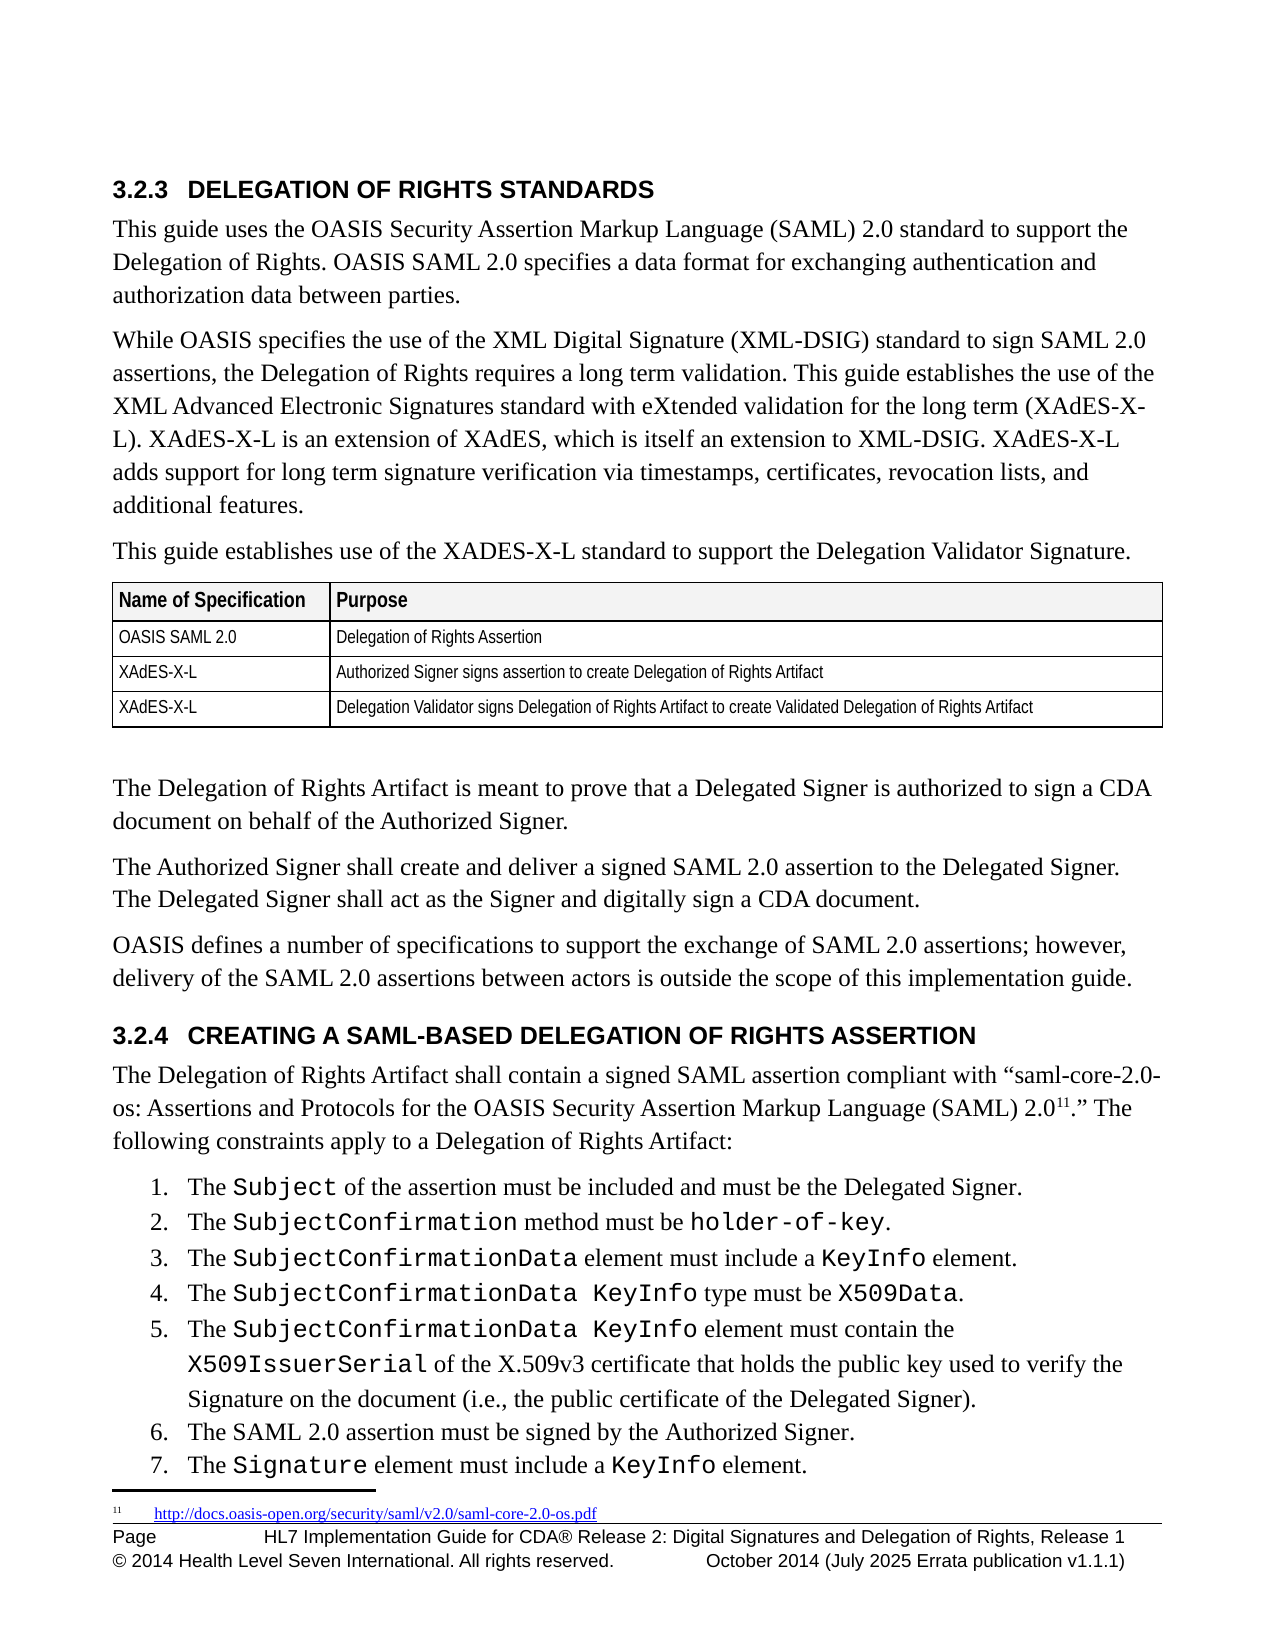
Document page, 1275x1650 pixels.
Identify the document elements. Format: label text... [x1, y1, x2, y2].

list The Signature element must include a KeyInfo element. [150, 1450, 1162, 1481]
list The SubjectConfirmationData element must include a KeyInfo element. [150, 1243, 1162, 1274]
subtitle Delegation of Rights Standards [112, 174, 1162, 203]
table_cell Authorized Signer signs assertion to create Delegation of Rights Artifact [331, 657, 1162, 691]
list The SubjectConfirmation method must be holder-of-key. [150, 1207, 1162, 1238]
text OASIS defines a number of specifications to support the exchange of SAML 2.0 assertions; however, delivery of the SAML 2.0 assertions between actors is outside the scope of this implementation guide. [112, 930, 1162, 992]
subtitle Creating a SAML-based Delegation of Rights Assertion [112, 1021, 1162, 1050]
table_cell Delegation Validator signs Delegation of Rights Artifact to create Validated Delegation of Rights Artifact [331, 692, 1162, 726]
text This guide uses the OASIS Security Assertion Markup Language (SAML) 2.0 standard to support the Delegation of Rights. OASIS SAML 2.0 specifies a data format for exchanging authentication and authorization data between parties. [112, 214, 1162, 309]
table_header Name of Specification [113, 583, 329, 620]
text This guide establishes use of the XADES-X-L standard to support the Delegation Validator Signature. [112, 536, 1162, 565]
table_cell XAdES-X-L [113, 692, 329, 726]
text The Authorized Signer shall create and deliver a signed SAML 2.0 assertion to the Delegated Signer. The Delegated Signer shall act as the Signer and digitally sign a CDA document. [112, 852, 1162, 913]
text The Delegation of Rights Artifact is meant to prove that a Delegated Signer is authorized to sign a CDA document on behalf of the Authorized Signer. [112, 773, 1162, 835]
list The SubjectConfirmationData KeyInfo type must be X509Data. [150, 1278, 1162, 1309]
text The Delegation of Rights Artifact shall contain a signed SAML assertion compliant with “saml-core-2.0-os: Assertions and Protocols for the OASIS Security Assertion Markup Language (SAML) 2.0.” The following constraints apply to a Delegation of Rights Artifact: [112, 1060, 1162, 1155]
table_cell XAdES-X-L [113, 657, 329, 691]
text While OASIS specifies the use of the XML Digital Signature (XML-DSIG) standard to sign SAML 2.0 assertions, the Delegation of Rights requires a long term validation. This guide establishes the use of the XML Advanced Electronic Signatures standard with eXtended validation for the long term (XAdES-X-L). XAdES-X-L is an extension of XAdES, which is itself an extension to XML-DSIG. XAdES-X-L adds support for long term signature verification via timestamps, certificates, revocation lists, and additional features. [112, 325, 1162, 519]
list The SubjectConfirmationData KeyInfo element must contain the X509IssuerSerial of the X.509v3 certificate that holds the public key used to verify the Signature on the document (i.e., the public certificate of the Delegated Signer). [150, 1314, 1162, 1413]
list The Subject of the assertion must be included and must be the Delegated Signer. [150, 1172, 1162, 1203]
table_cell Delegation of Rights Assertion [331, 622, 1162, 656]
list The SAML 2.0 assertion must be signed by the Authorized Signer. [150, 1417, 1162, 1446]
table_cell OASIS SAML 2.0 [113, 622, 329, 656]
table_header Purpose [331, 583, 1162, 620]
